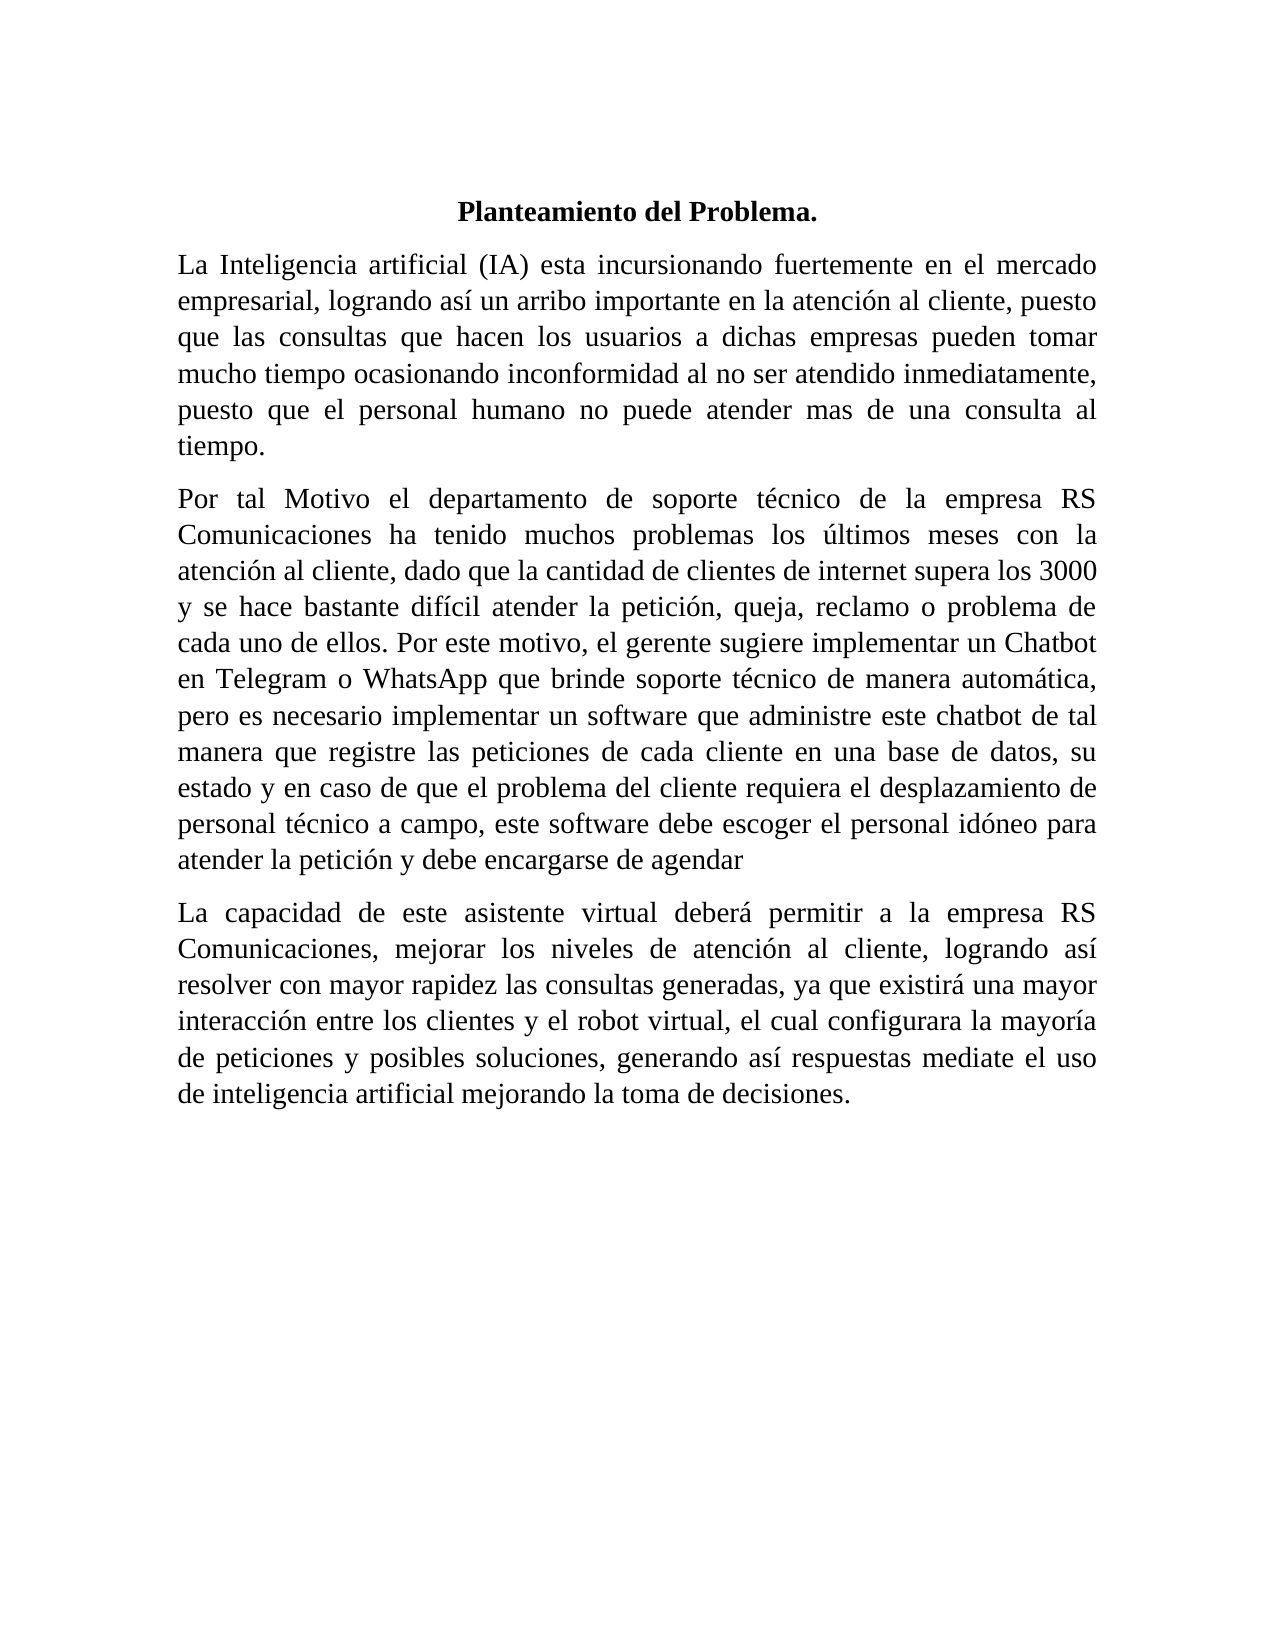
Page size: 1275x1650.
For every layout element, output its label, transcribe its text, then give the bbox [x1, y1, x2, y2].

text Planteamiento del Problema. [177, 194, 1098, 228]
text La capacidad de este asistente virtual deberá permitir a la empresa RS Comunicaciones, mejorar los niveles de atención al cliente, logrando así resolver con mayor rapidez las consultas generadas, ya que existirá una mayor interacción entre los clientes y el robot virtual, el cual configurara la mayoría de peticiones y posibles soluciones, generando así respuestas mediate el uso de inteligencia artificial mejorando la toma de decisiones. [177, 895, 1098, 1109]
text Por tal Motivo el departamento de soporte técnico de la empresa RS Comunicaciones ha tenido muchos problemas los últimos meses con la atención al cliente, dado que la cantidad de clientes de internet supera los 3000 y se hace bastante difícil atender la petición, queja, reclamo o problema de cada uno de ellos. Por este motivo, el gerente sugiere implementar un Chatbot en Telegram o WhatsApp que brinde soporte técnico de manera automática, pero es necesario implementar un software que administre este chatbot de tal manera que registre las peticiones de cada cliente en una base de datos, su estado y en caso de que el problema del cliente requiera el desplazamiento de personal técnico a campo, este software debe escoger el personal idóneo para atender la petición y debe encargarse de agendar [177, 481, 1098, 876]
text La Inteligencia artificial (IA) esta incursionando fuertemente en el mercado empresarial, logrando así un arribo importante en la atención al cliente, puesto que las consultas que hacen los usuarios a dichas empresas pueden tomar mucho tiempo ocasionando inconformidad al no ser atendido inmediatamente, puesto que el personal humano no puede atender mas de una consulta al tiempo. [177, 247, 1098, 462]
